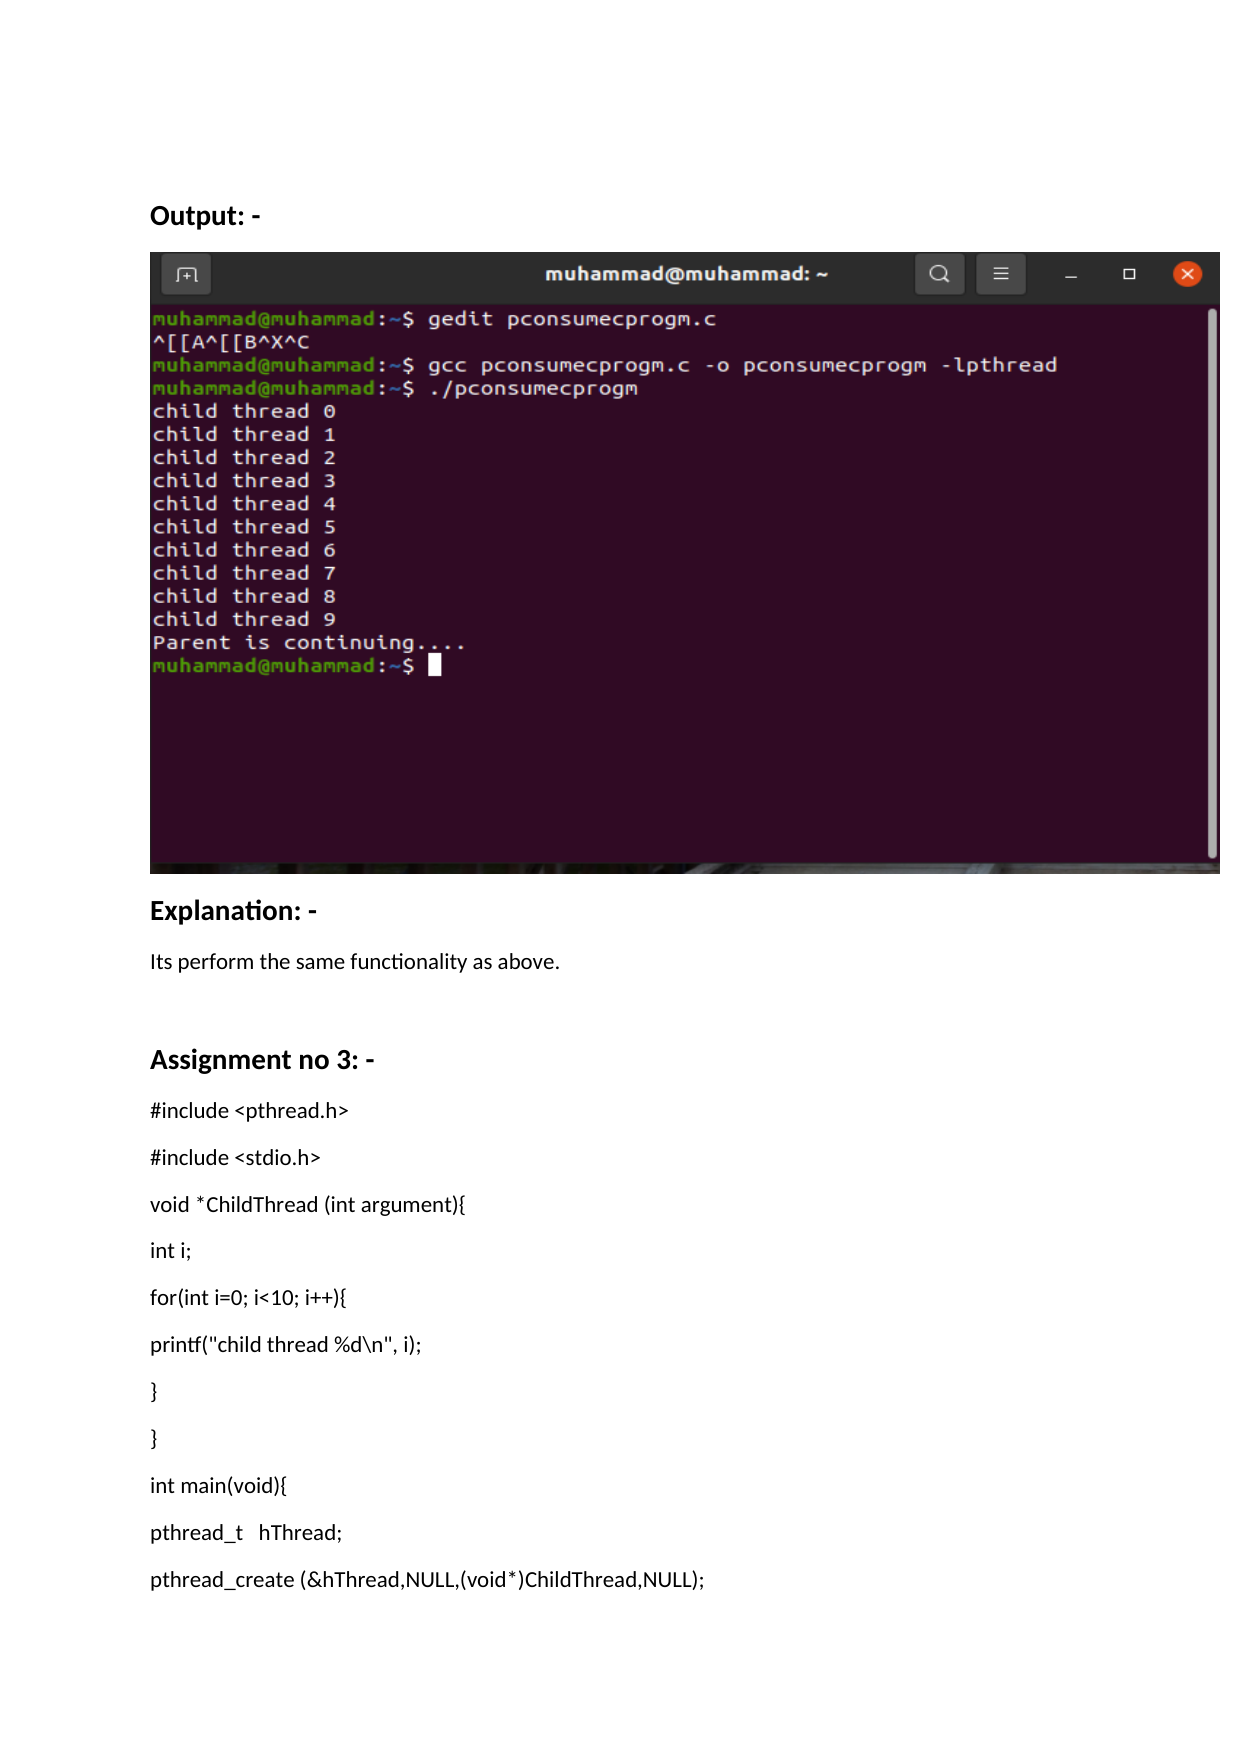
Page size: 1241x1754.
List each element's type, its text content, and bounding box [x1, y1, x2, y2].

text #include <pthread.h> [150, 1096, 1090, 1124]
text Assignment no 3: - [150, 1041, 1090, 1077]
text int i; [150, 1237, 1090, 1265]
text for(int i=0; i<10; i++){ [150, 1283, 1090, 1312]
text Explanation: - [150, 892, 1090, 928]
text int main(void){ [150, 1471, 1090, 1499]
text #include <stdio.h> [150, 1143, 1090, 1171]
text printf("child thread %d\n", i); [150, 1330, 1090, 1358]
text } [150, 1377, 1090, 1405]
picture [150, 252, 1220, 874]
text } [150, 1424, 1090, 1452]
text pthread_t hThread; [150, 1518, 1090, 1546]
text void *ChildThread (int argument){ [150, 1190, 1090, 1218]
text Its perform the same functionality as above. [150, 947, 1090, 975]
text Output: - [150, 197, 1090, 232]
text pthread_create (&hThread,NULL,(void*)ChildThread,NULL); [150, 1565, 1090, 1593]
